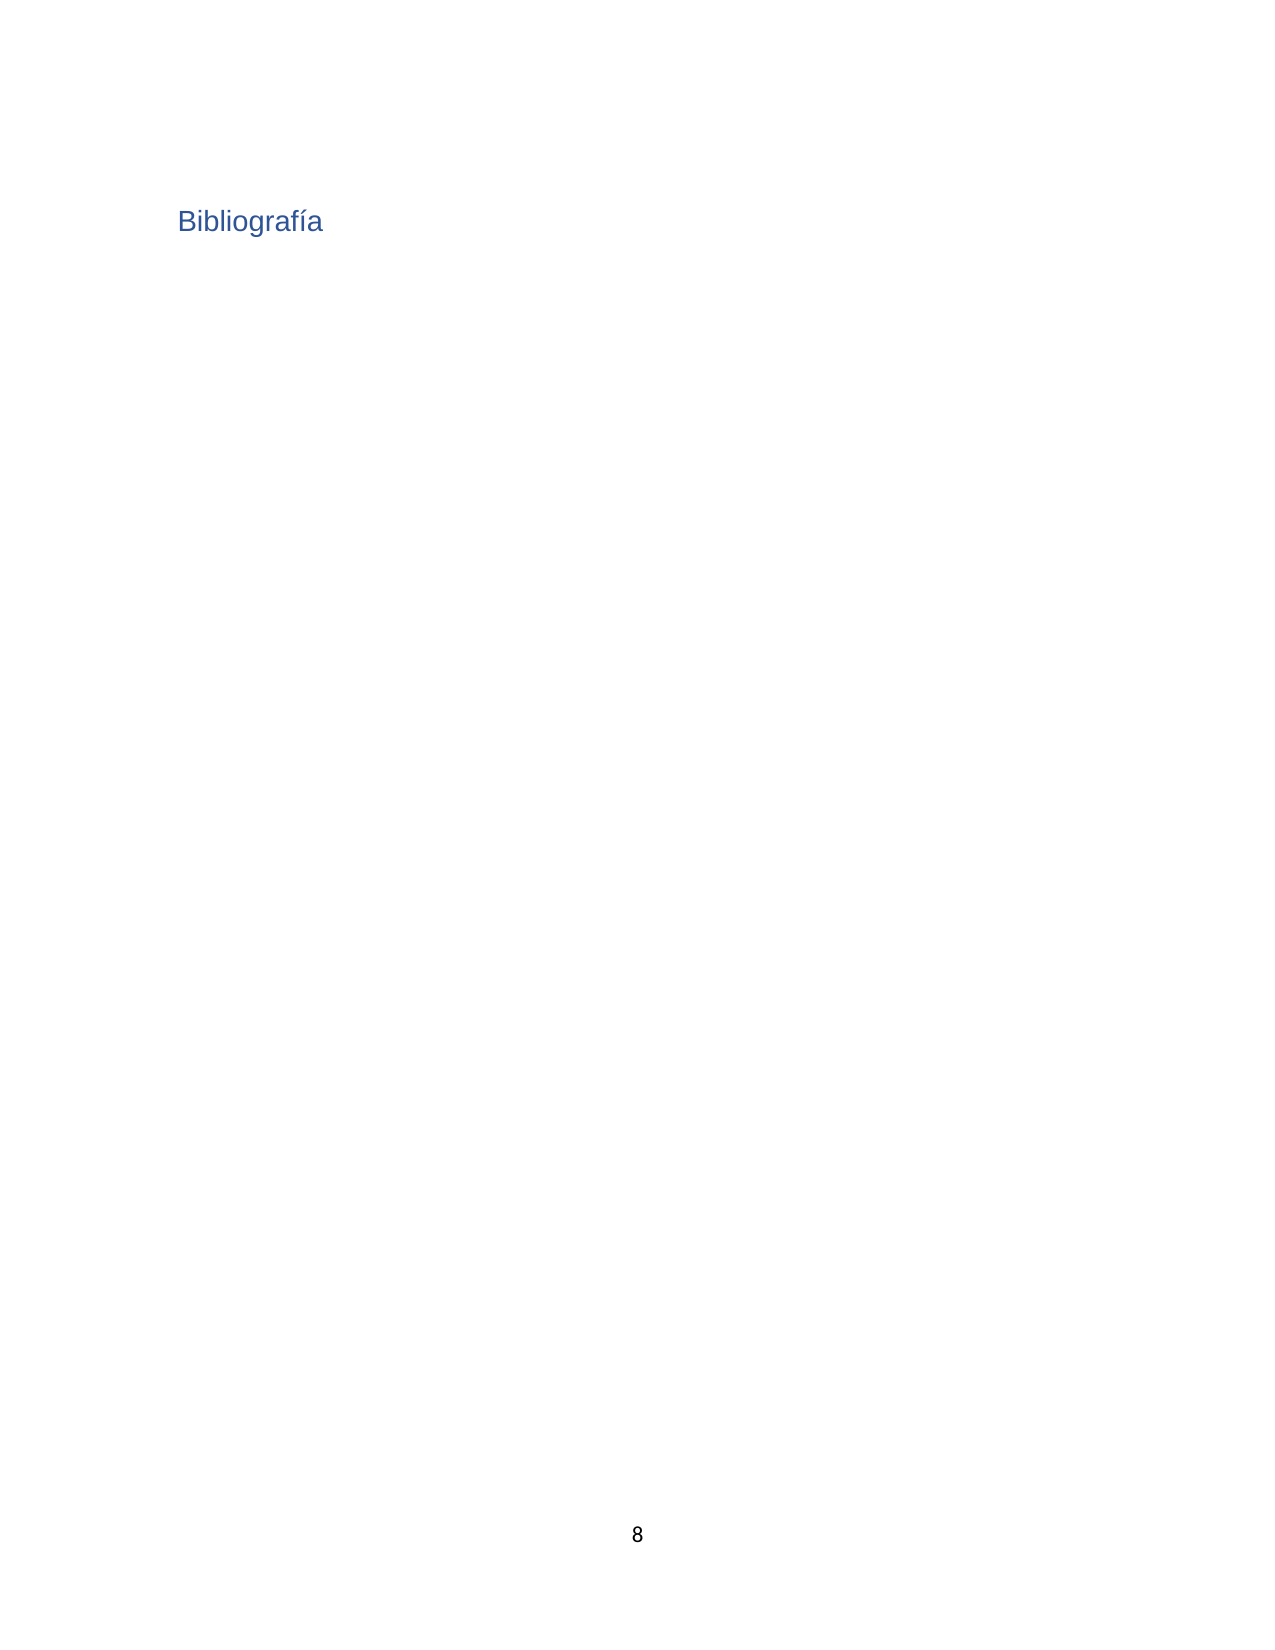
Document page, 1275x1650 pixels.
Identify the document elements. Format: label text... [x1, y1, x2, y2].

subtitle Bibliografía [177, 204, 1098, 237]
